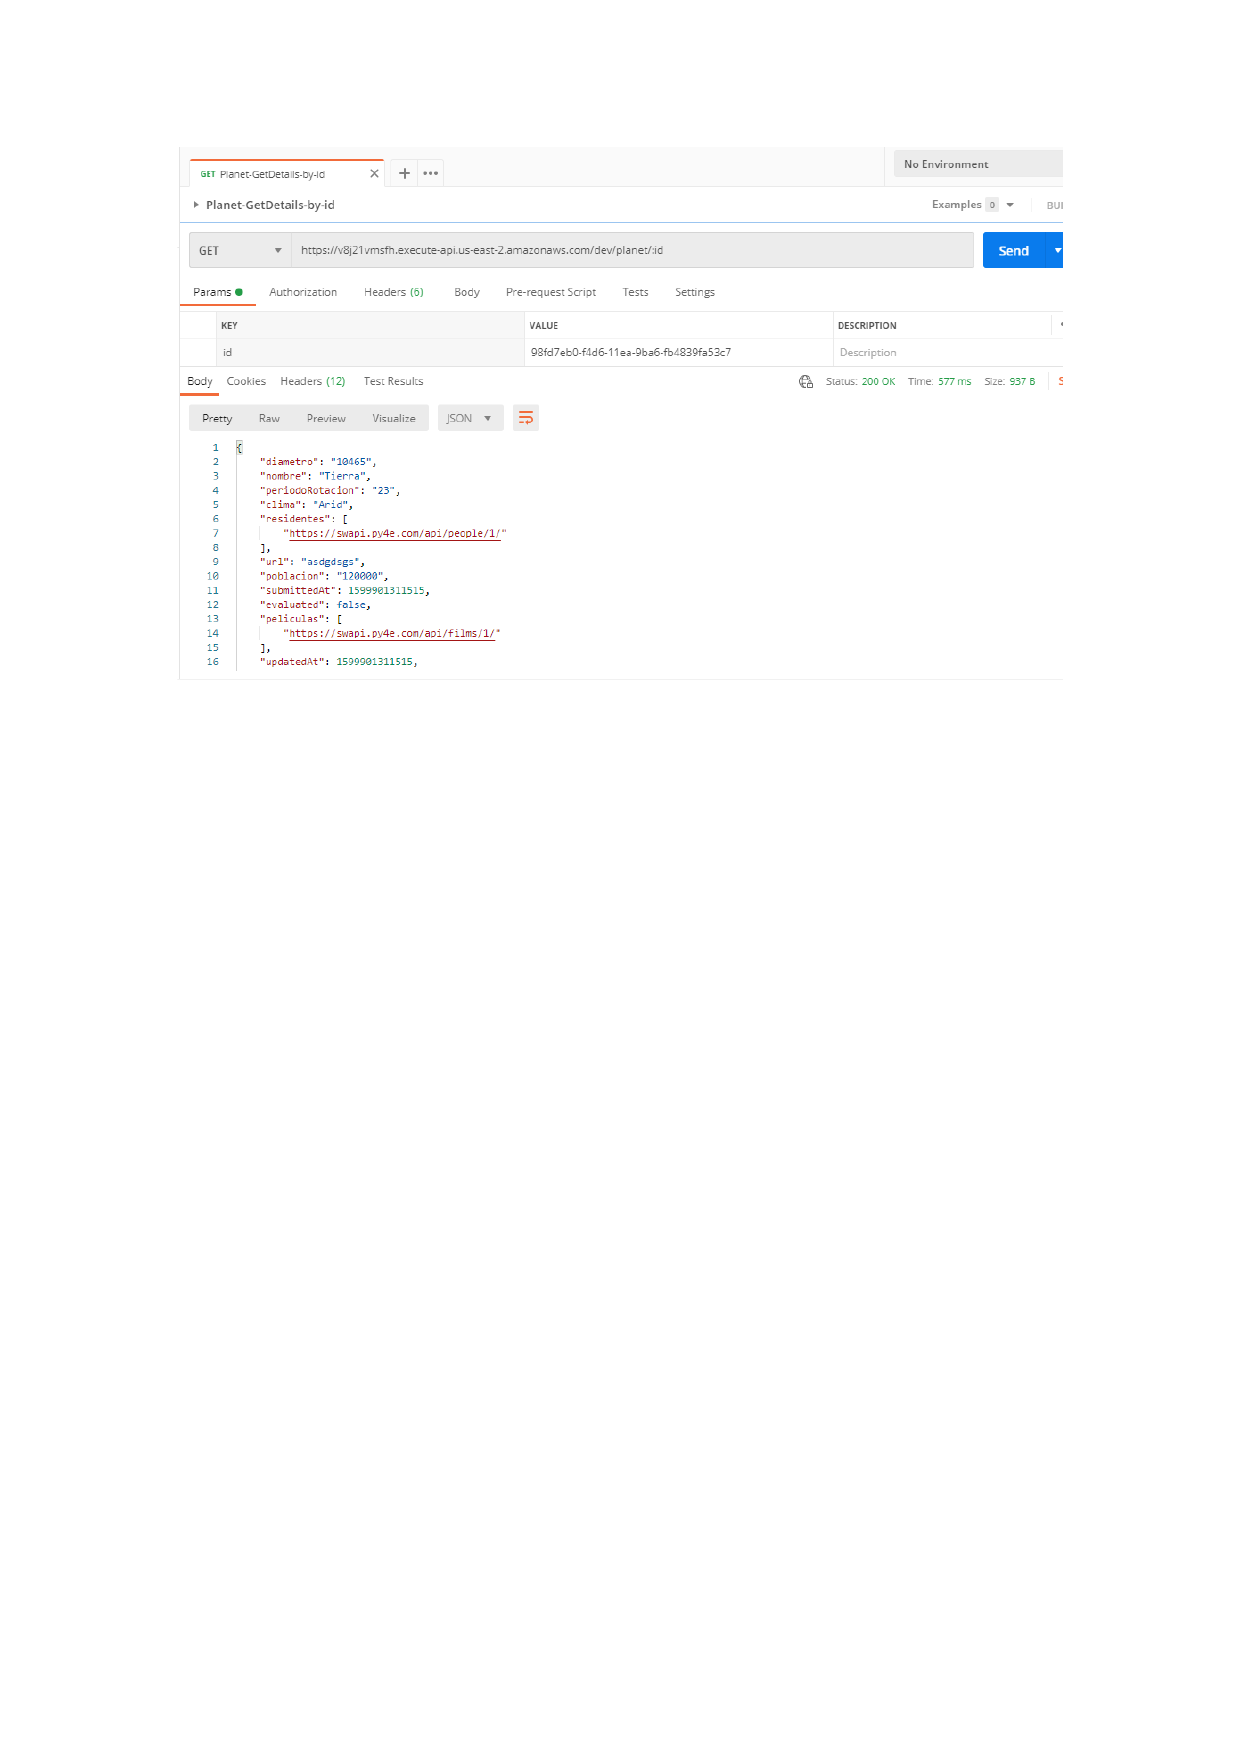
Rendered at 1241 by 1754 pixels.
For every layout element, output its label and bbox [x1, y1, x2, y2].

picture [177, 147, 1063, 682]
